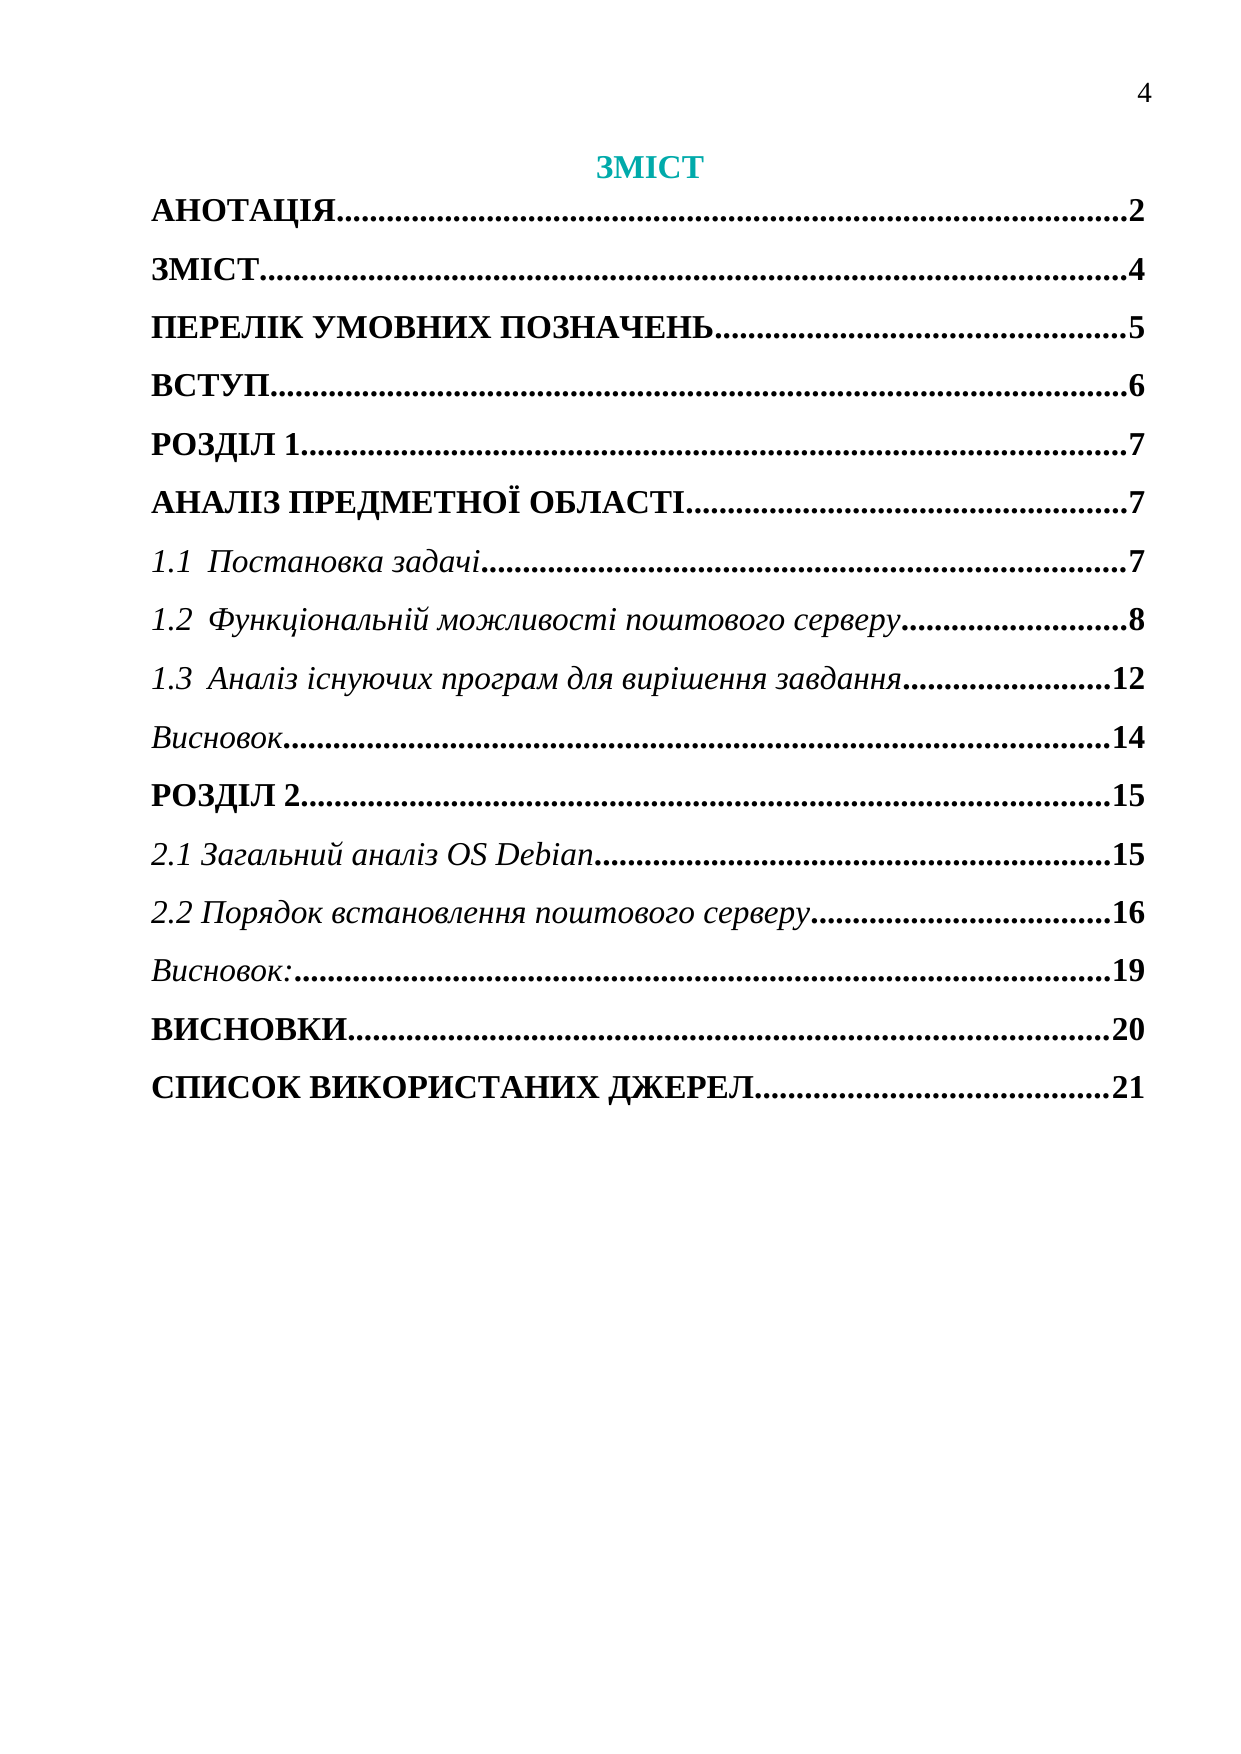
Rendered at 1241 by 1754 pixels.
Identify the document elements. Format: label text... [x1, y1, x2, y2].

subtitle ЗМІСТ [146, 147, 1153, 186]
